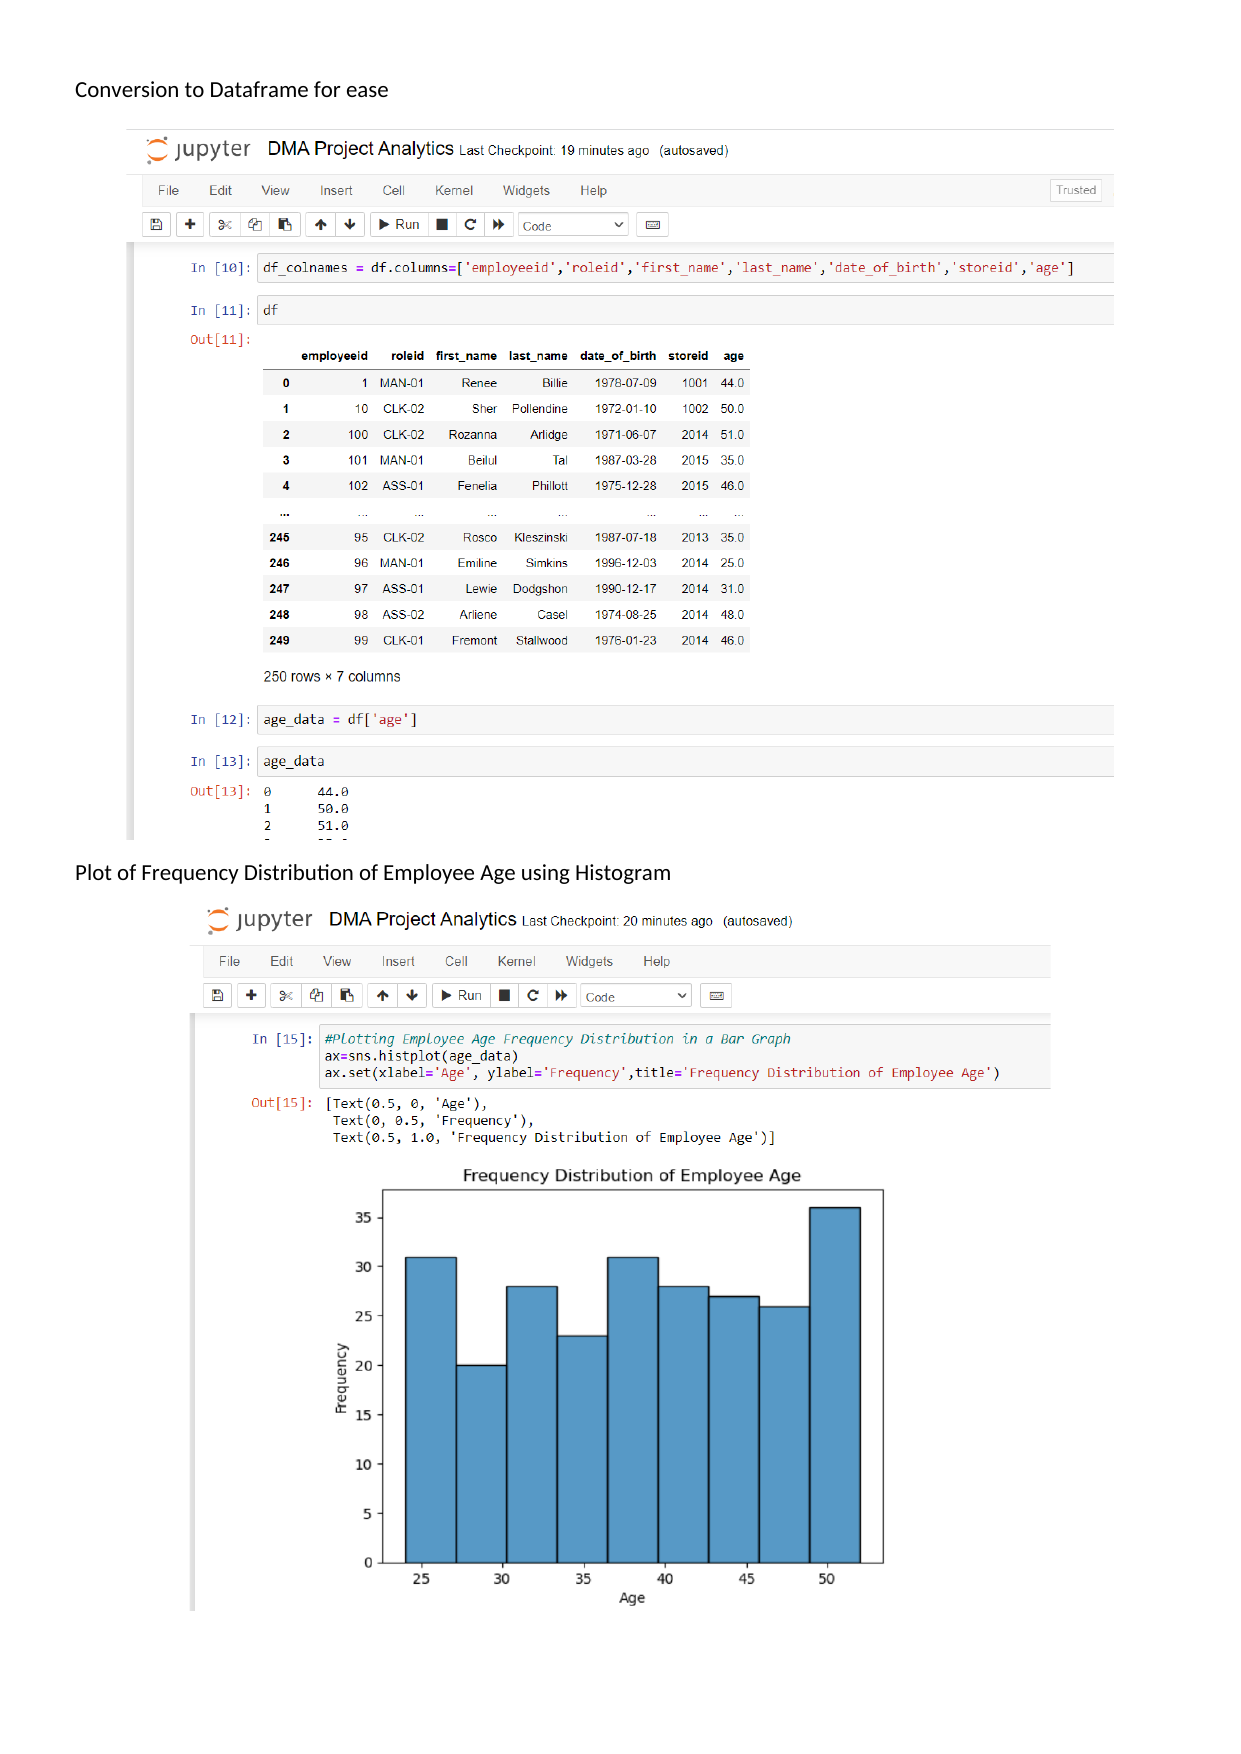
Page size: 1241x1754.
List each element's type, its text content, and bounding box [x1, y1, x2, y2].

picture [126, 121, 1114, 840]
picture [189, 905, 1051, 1611]
text Conversion to Dataframe for ease [75, 75, 1165, 103]
text Plot of Frequency Distribution of Employee Age using Histogram [75, 858, 1165, 886]
